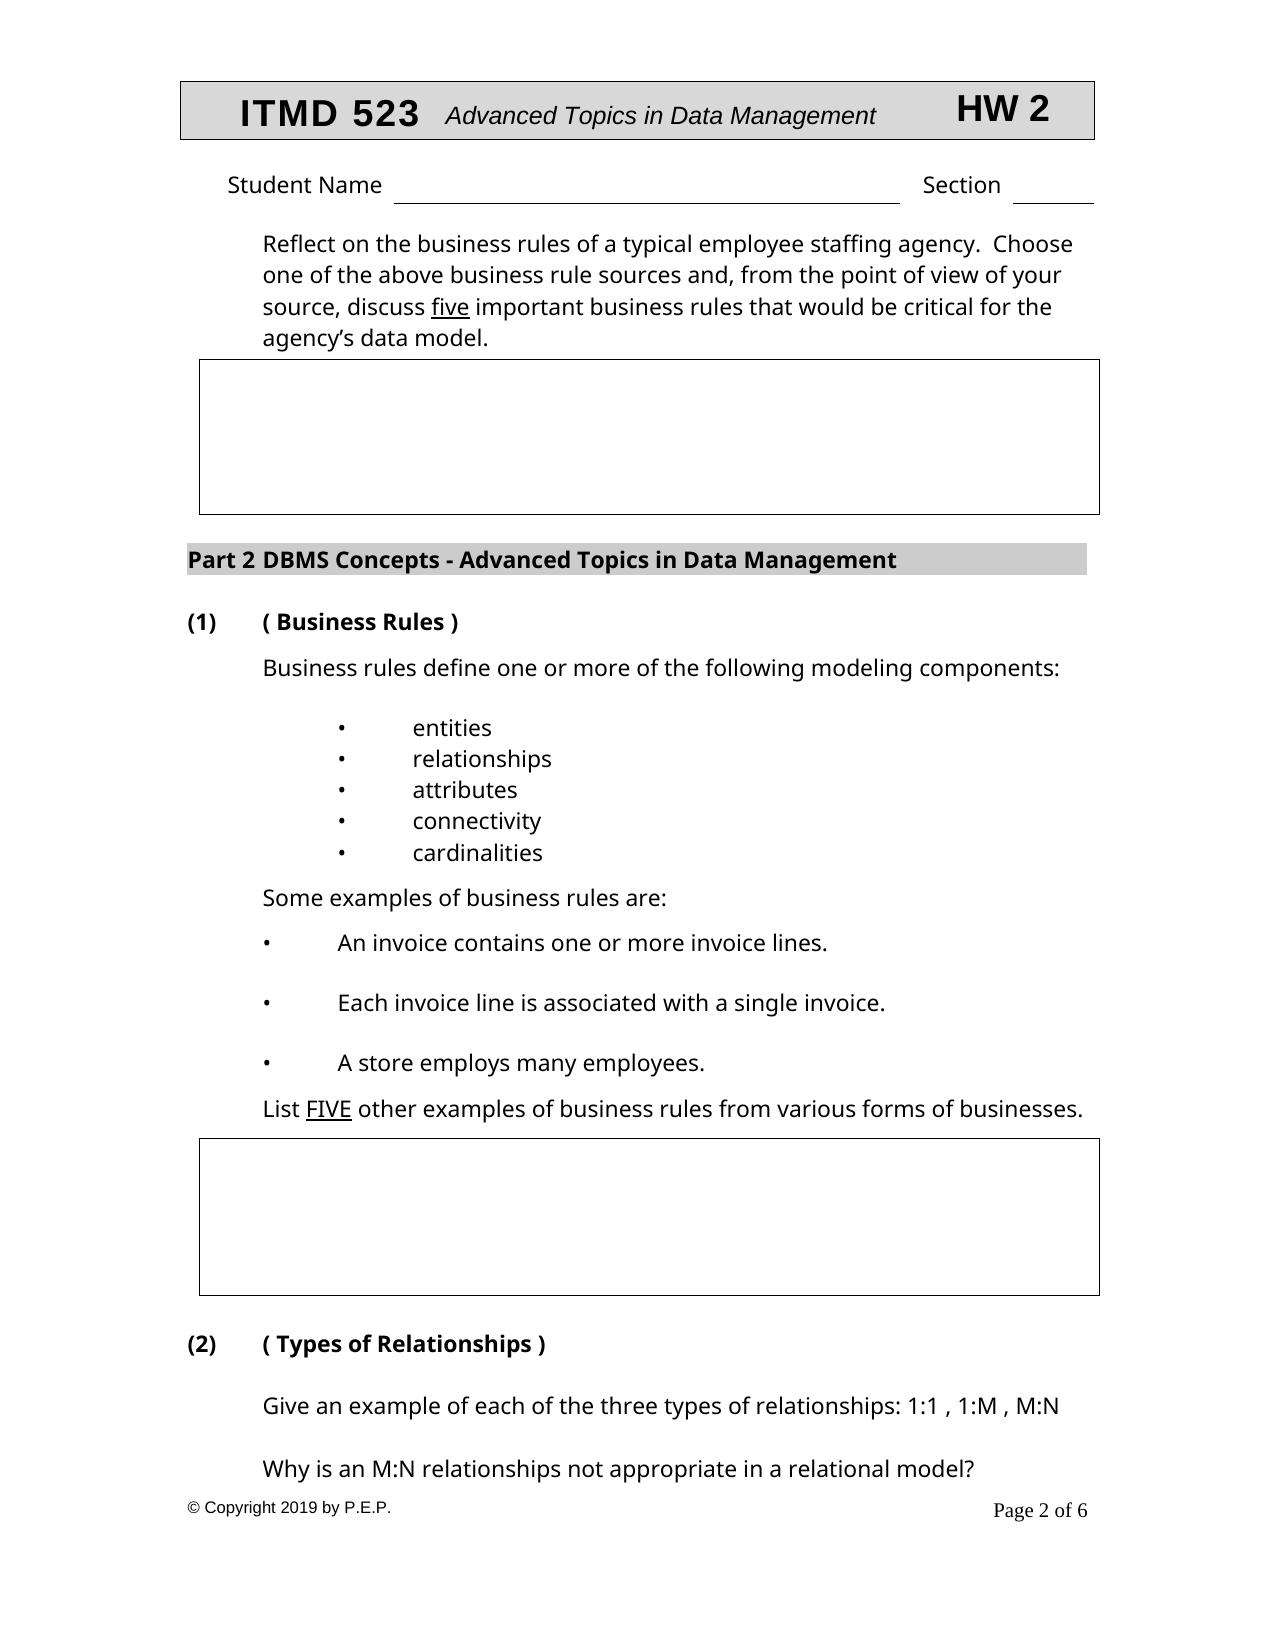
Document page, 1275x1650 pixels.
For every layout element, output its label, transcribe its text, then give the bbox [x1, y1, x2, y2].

text • entities [187, 711, 1087, 743]
text Why is an M:N relationships not appropriate in a relational model? [187, 1453, 1087, 1484]
table_header [200, 1139, 1099, 1295]
text List FIVE other examples of business rules from various forms of businesses. [187, 1093, 1087, 1124]
text Business rules define one or more of the following modeling components: [187, 651, 1087, 683]
text • An invoice contains one or more invoice lines. [187, 927, 1087, 958]
text Some examples of business rules are: [187, 882, 1087, 913]
text • cardinalities [187, 836, 1087, 868]
text • attributes [187, 774, 1087, 805]
text (1) ( Business Rules ) [187, 606, 1087, 637]
text • Each invoice line is associated with a single invoice. [187, 987, 1087, 1018]
text Give an example of each of the three types of relationships: 1:1 , 1:M , M:N [187, 1390, 1087, 1421]
text Reflect on the business rules of a typical employee staffing agency. Choose one of the above business rule sources and, from the point of view of your source, discuss five important business rules that would be critical for the agency’s data model. [187, 228, 1087, 353]
text Part 2 DBMS Concepts - Advanced Topics in Data Management [187, 543, 1087, 575]
text • connectivity [187, 805, 1087, 836]
text (2) ( Types of Relationships ) [187, 1328, 1087, 1359]
text • relationships [187, 743, 1087, 774]
text • A store employs many employees. [187, 1047, 1087, 1078]
table_header [200, 360, 1099, 514]
